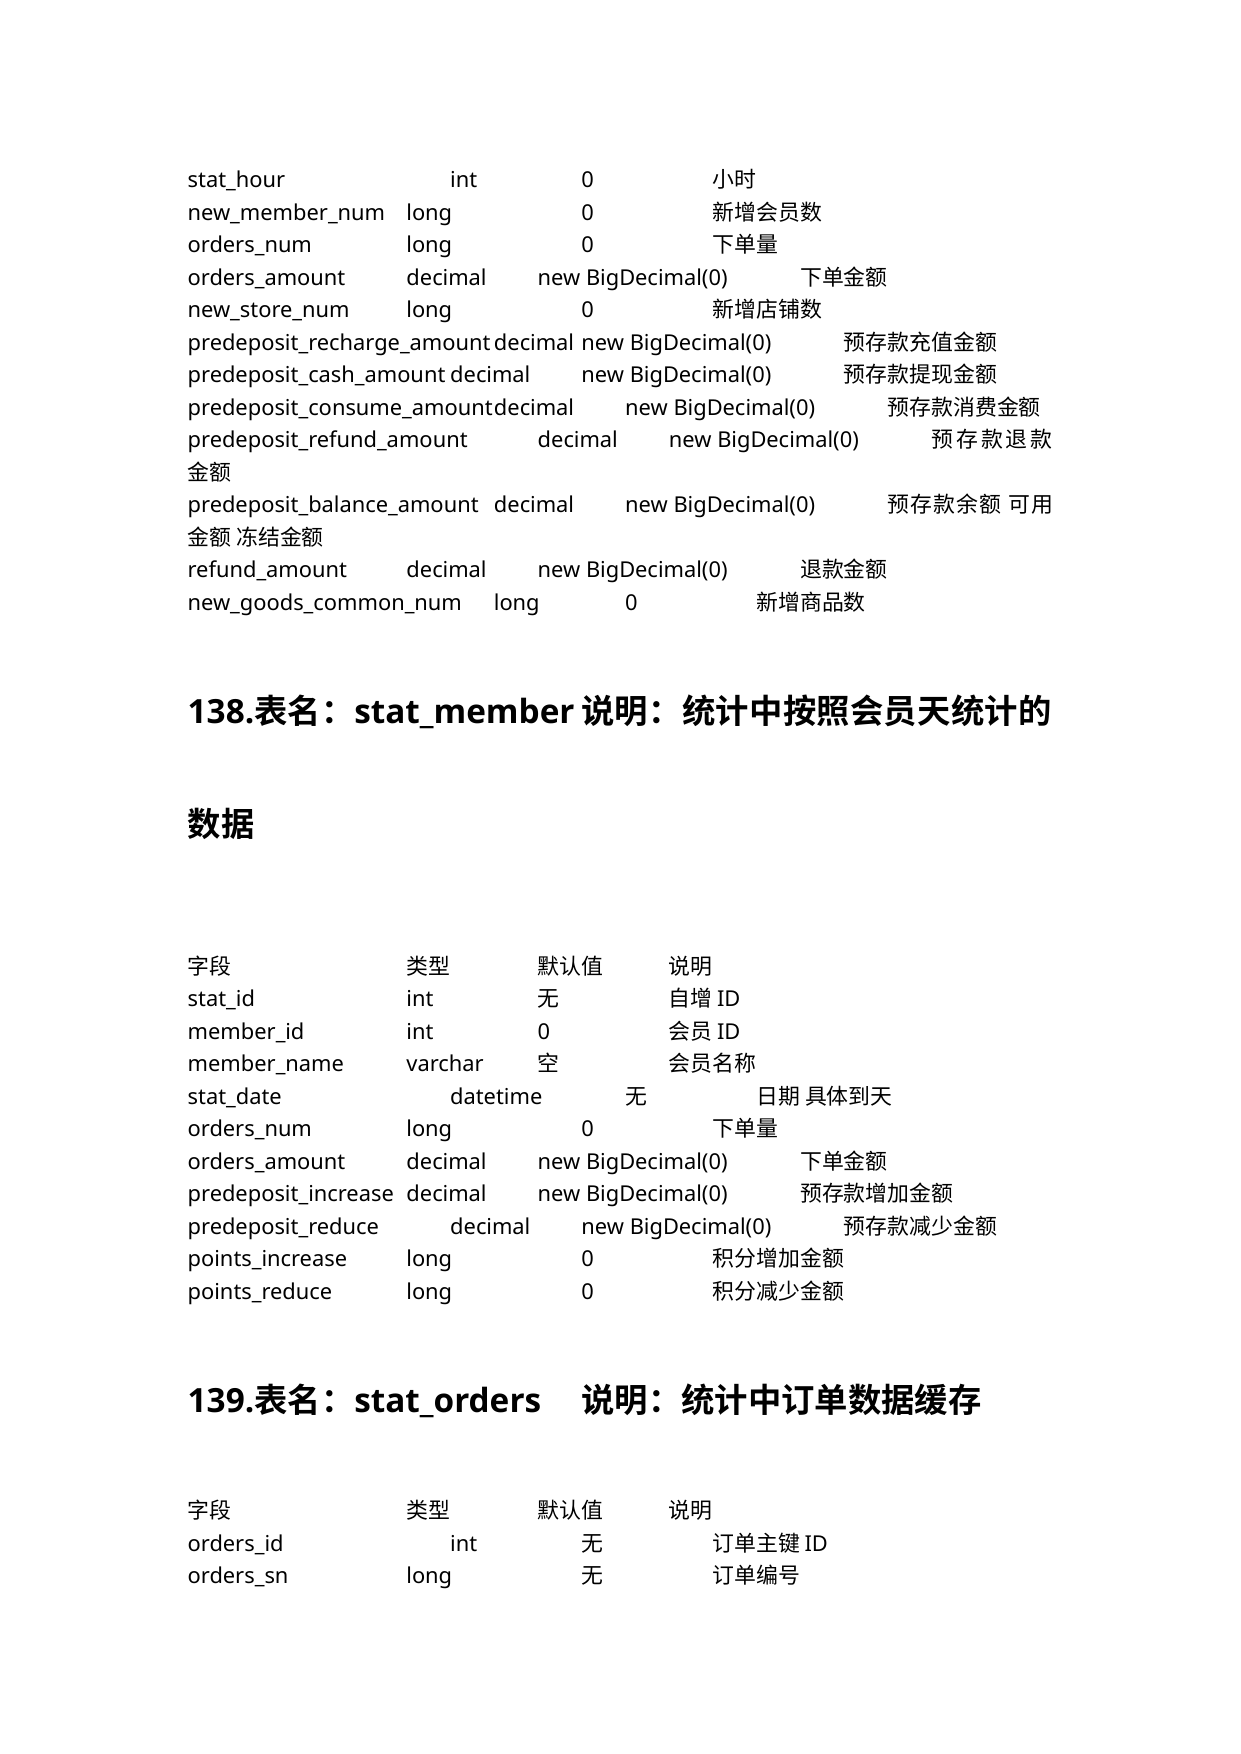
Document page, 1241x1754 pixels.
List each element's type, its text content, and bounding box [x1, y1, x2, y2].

subtitle 138.表名：stat_member 说明：统计中按照会员天统计的数据 [187, 677, 1053, 854]
text predeposit_cash_amount decimal new BigDecimal(0) 预存款提现金额 [187, 357, 1053, 389]
text refund_amount decimal new BigDecimal(0) 退款金额 [187, 552, 1053, 584]
text orders_num long 0 下单量 [187, 1111, 1053, 1144]
text predeposit_refund_amount decimal new BigDecimal(0) 预存款退款金额 [187, 422, 1053, 487]
text orders_id int 无 订单主键ID [187, 1526, 1053, 1558]
text orders_amount decimal new BigDecimal(0) 下单金额 [187, 259, 1053, 292]
text orders_num long 0 下单量 [187, 227, 1053, 259]
text stat_hour int 0 小时 [187, 162, 1053, 194]
subtitle 139.表名：stat_orders 说明：统计中订单数据缓存 [187, 1366, 1053, 1431]
text new_member_num long 0 新增会员数 [187, 194, 1053, 227]
text points_increase long 0 积分增加金额 [187, 1241, 1053, 1274]
text predeposit_increase decimal new BigDecimal(0) 预存款增加金额 [187, 1176, 1053, 1209]
text 字段 类型 默认值 说明 [187, 1493, 1053, 1526]
text stat_id int 无 自增ID [187, 981, 1053, 1014]
text predeposit_balance_amount decimal new BigDecimal(0) 预存款余额 可用金额 冻结金额 [187, 487, 1053, 552]
text predeposit_recharge_amount decimal new BigDecimal(0) 预存款充值金额 [187, 324, 1053, 357]
text orders_amount decimal new BigDecimal(0) 下单金额 [187, 1144, 1053, 1176]
text new_store_num long 0 新增店铺数 [187, 292, 1053, 324]
text new_goods_common_num long 0 新增商品数 [187, 584, 1053, 617]
text predeposit_reduce decimal new BigDecimal(0) 预存款减少金额 [187, 1209, 1053, 1241]
text predeposit_consume_amount decimal new BigDecimal(0) 预存款消费金额 [187, 389, 1053, 422]
text 字段 类型 默认值 说明 [187, 949, 1053, 981]
text orders_sn long 无 订单编号 [187, 1558, 1053, 1591]
text member_id int 0 会员ID [187, 1014, 1053, 1046]
text member_name varchar 空 会员名称 [187, 1046, 1053, 1079]
text points_reduce long 0 积分减少金额 [187, 1274, 1053, 1306]
text stat_date datetime 无 日期 具体到天 [187, 1079, 1053, 1111]
